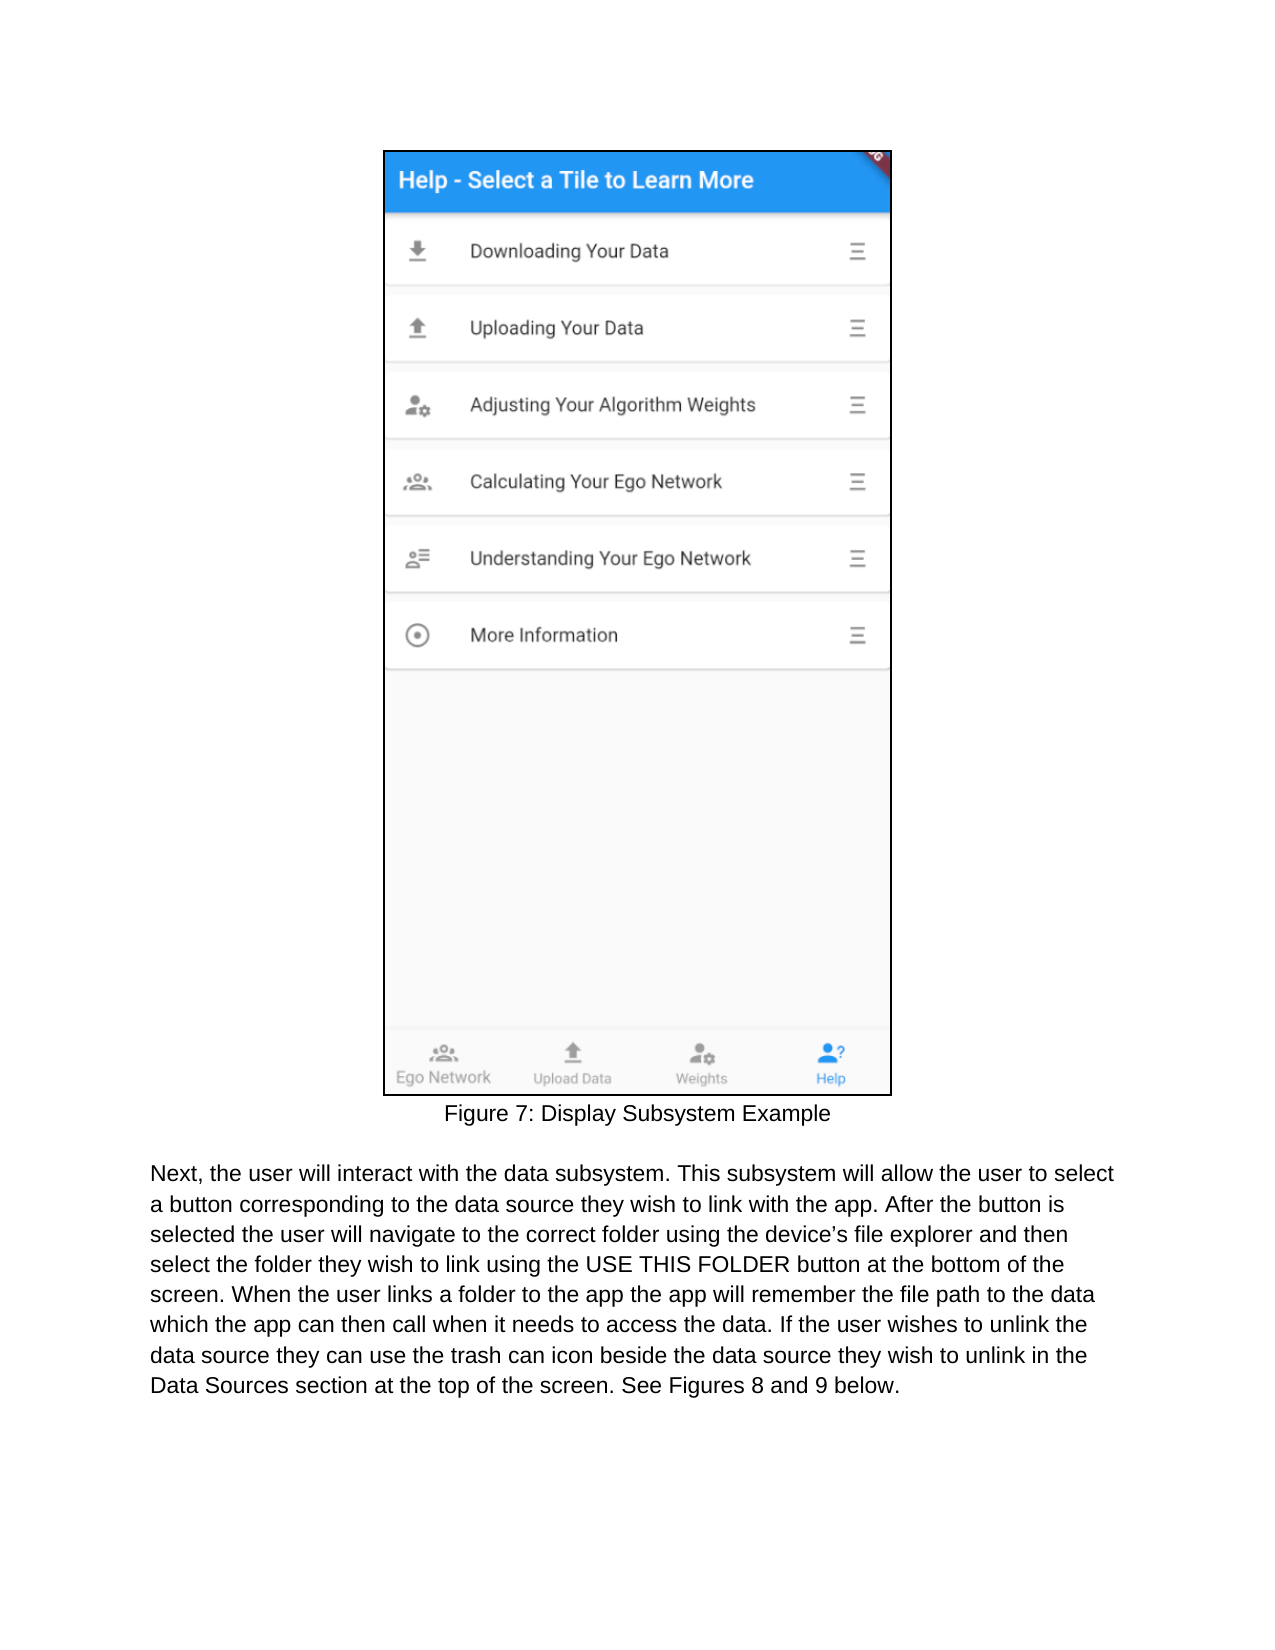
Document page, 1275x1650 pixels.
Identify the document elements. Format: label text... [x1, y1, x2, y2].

text Figure 7: Display Subsystem Example [150, 1100, 1125, 1126]
picture [385, 152, 890, 1094]
text Next, the user will interact with the data subsystem. This subsystem will allow the user to select a button corresponding to the data source they wish to link with the app. After the button is selected the user will navigate to the correct folder using the device’s file explorer and then select the folder they wish to link using the USE THIS FOLDER button at the bottom of the screen. When the user links a folder to the app the app will remember the file path to the data which the app can then call when it needs to access the data. If the user wishes to unlink the data source they can use the trash can icon beside the data source they wish to unlink in the Data Sources section at the top of the screen. See Figures 8 and 9 below. [150, 1160, 1125, 1398]
